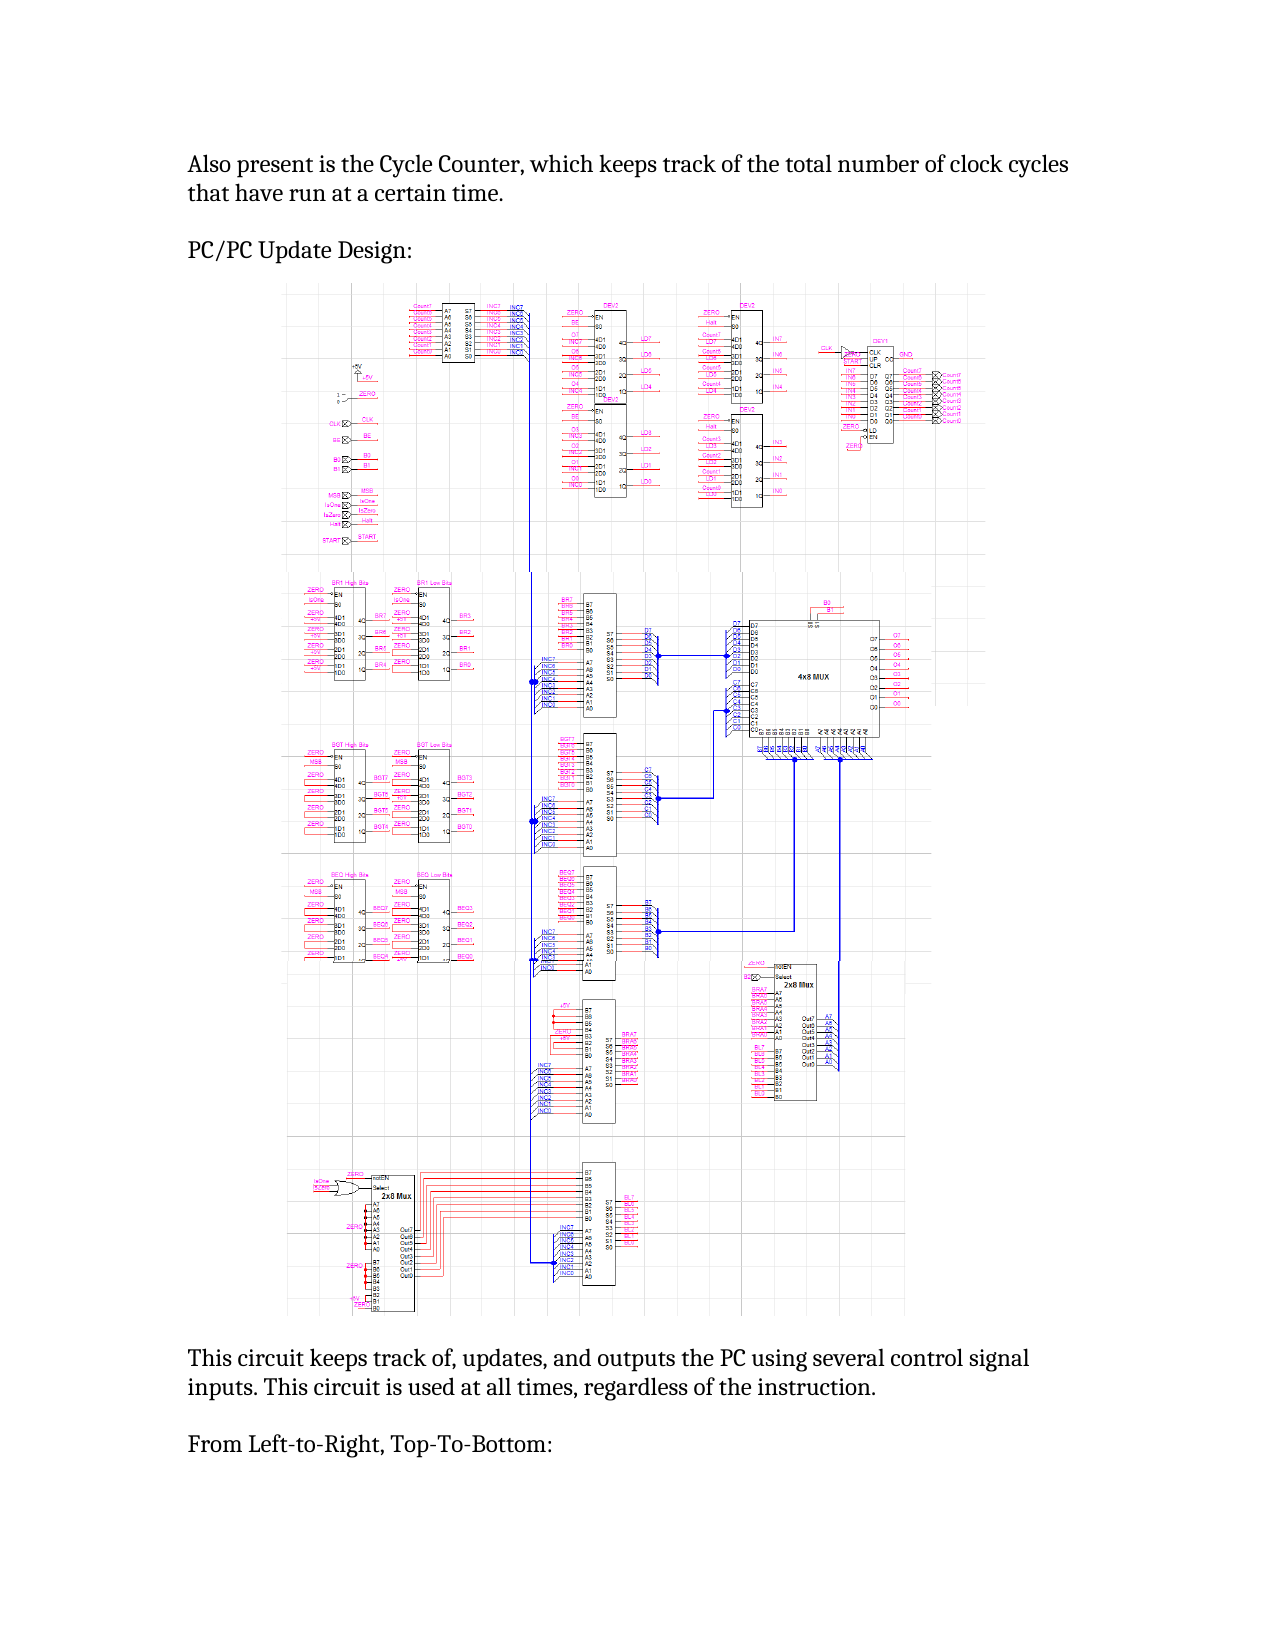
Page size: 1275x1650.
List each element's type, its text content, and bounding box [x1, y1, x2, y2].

picture [281, 283, 986, 1316]
text From Left-to-Right, Top-To-Bottom: [187, 1430, 1087, 1459]
text PC/PC Update Design: [187, 236, 1087, 265]
text Also present is the Cycle Counter, which keeps track of the total number of clock cycles that have run at a certain time. [187, 150, 1087, 207]
text This circuit keeps track of, updates, and outputs the PC using several control signal inputs. This circuit is used at all times, regardless of the instruction. [187, 1344, 1087, 1401]
